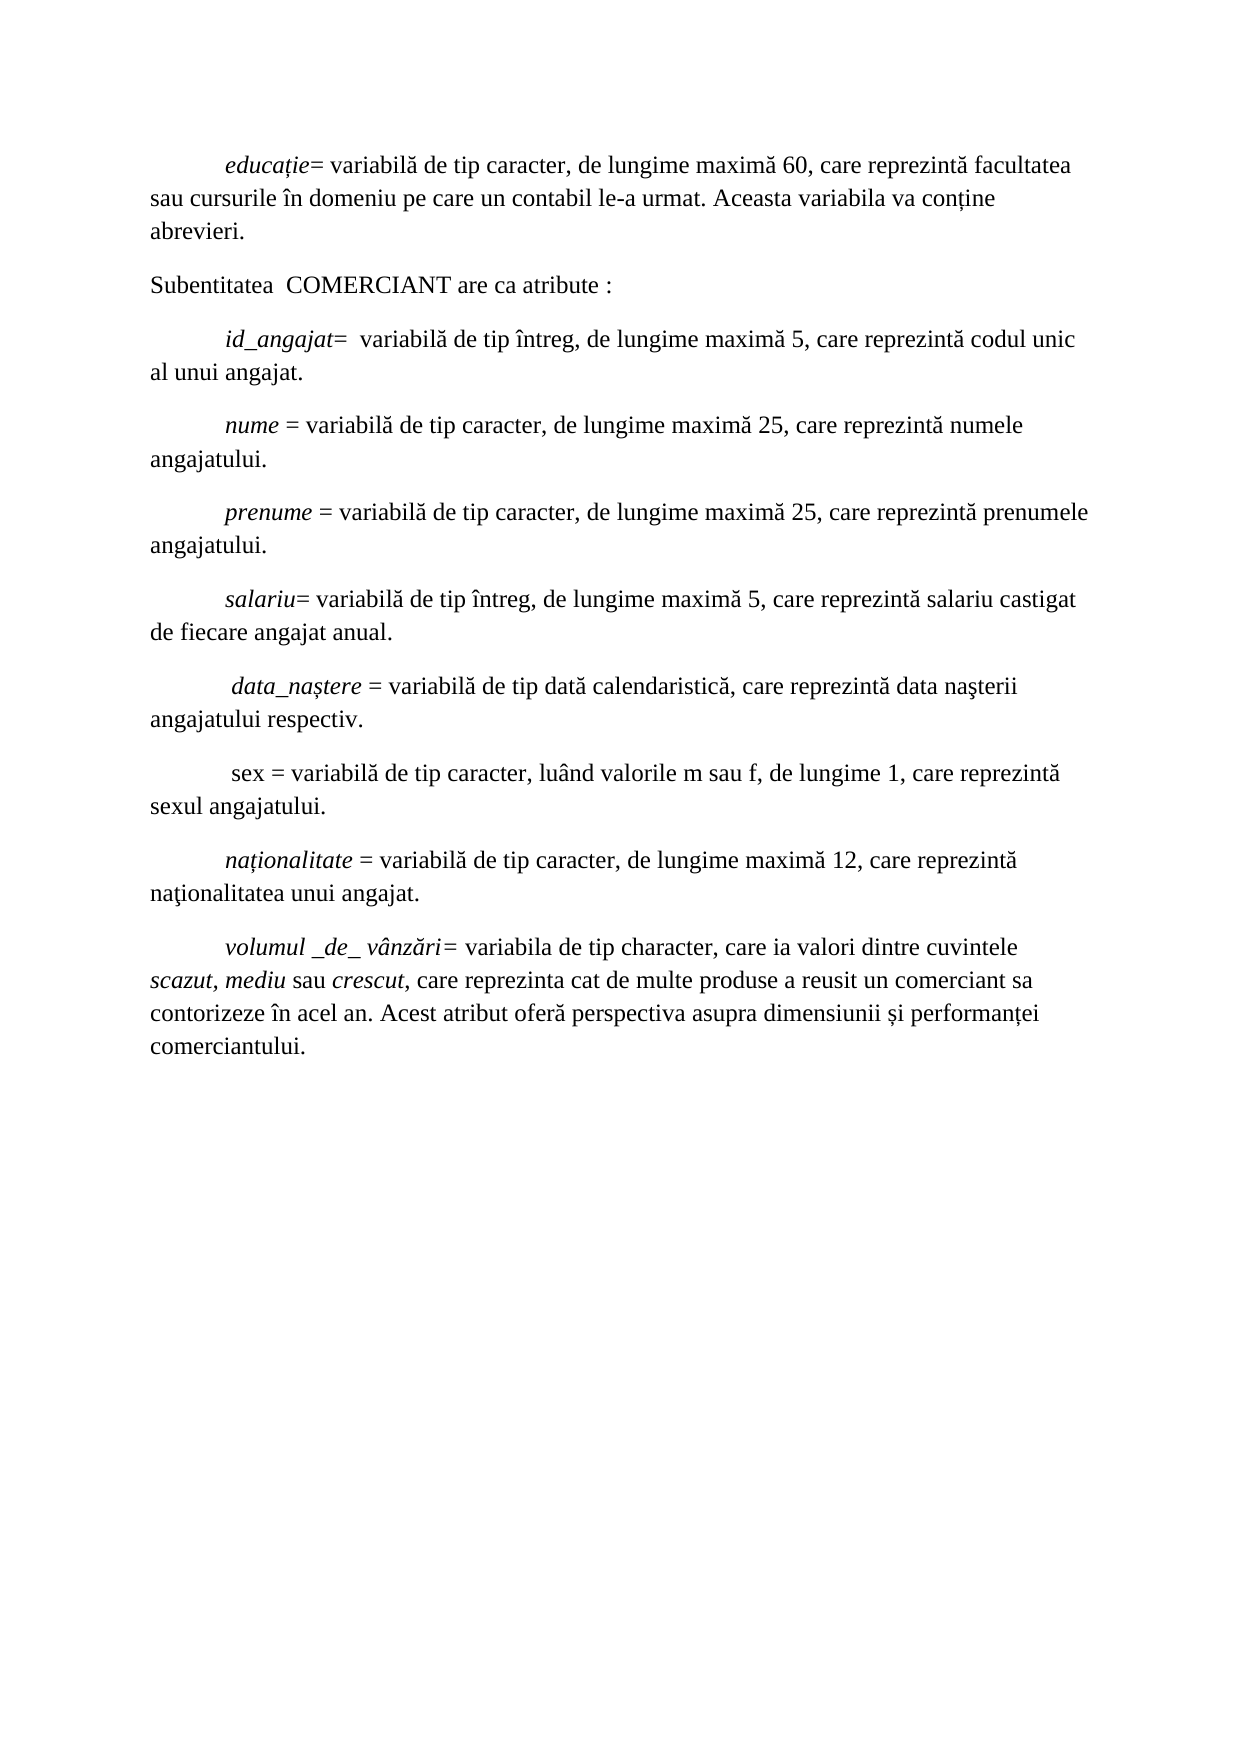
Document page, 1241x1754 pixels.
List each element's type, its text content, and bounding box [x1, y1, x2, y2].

text nume = variabilă de tip caracter, de lungime maximă 25, care reprezintă numele angajatului. [150, 411, 1090, 472]
text naționalitate = variabilă de tip caracter, de lungime maximă 12, care reprezintă naţionalitatea unui angajat. [150, 845, 1090, 907]
text sex = variabilă de tip caracter, luând valorile m sau f, de lungime 1, care reprezintă sexul angajatului. [150, 758, 1090, 820]
text volumul _de_ vânzări= variabila de tip character, care ia valori dintre cuvintele scazut, mediu sau crescut, care reprezinta cat de multe produse a reusit un comerciant sa contorizeze în acel an. Acest atribut oferă perspectiva asupra dimensiunii și performanței comerciantului. [150, 932, 1090, 1060]
text data_naștere = variabilă de tip dată calendaristică, care reprezintă data naşterii angajatului respectiv. [150, 671, 1090, 733]
text educație= variabilă de tip caracter, de lungime maximă 60, care reprezintă facultatea sau cursurile în domeniu pe care un contabil le-a urmat. Aceasta variabila va conține abrevieri. [150, 150, 1090, 245]
text salariu= variabilă de tip întreg, de lungime maximă 5, care reprezintă salariu castigat de fiecare angajat anual. [150, 584, 1090, 646]
text prenume = variabilă de tip caracter, de lungime maximă 25, care reprezintă prenumele angajatului. [150, 497, 1090, 559]
text Subentitatea COMERCIANT are ca atribute : [150, 270, 1090, 299]
text id_angajat= variabilă de tip întreg, de lungime maximă 5, care reprezintă codul unic al unui angajat. [150, 324, 1090, 386]
